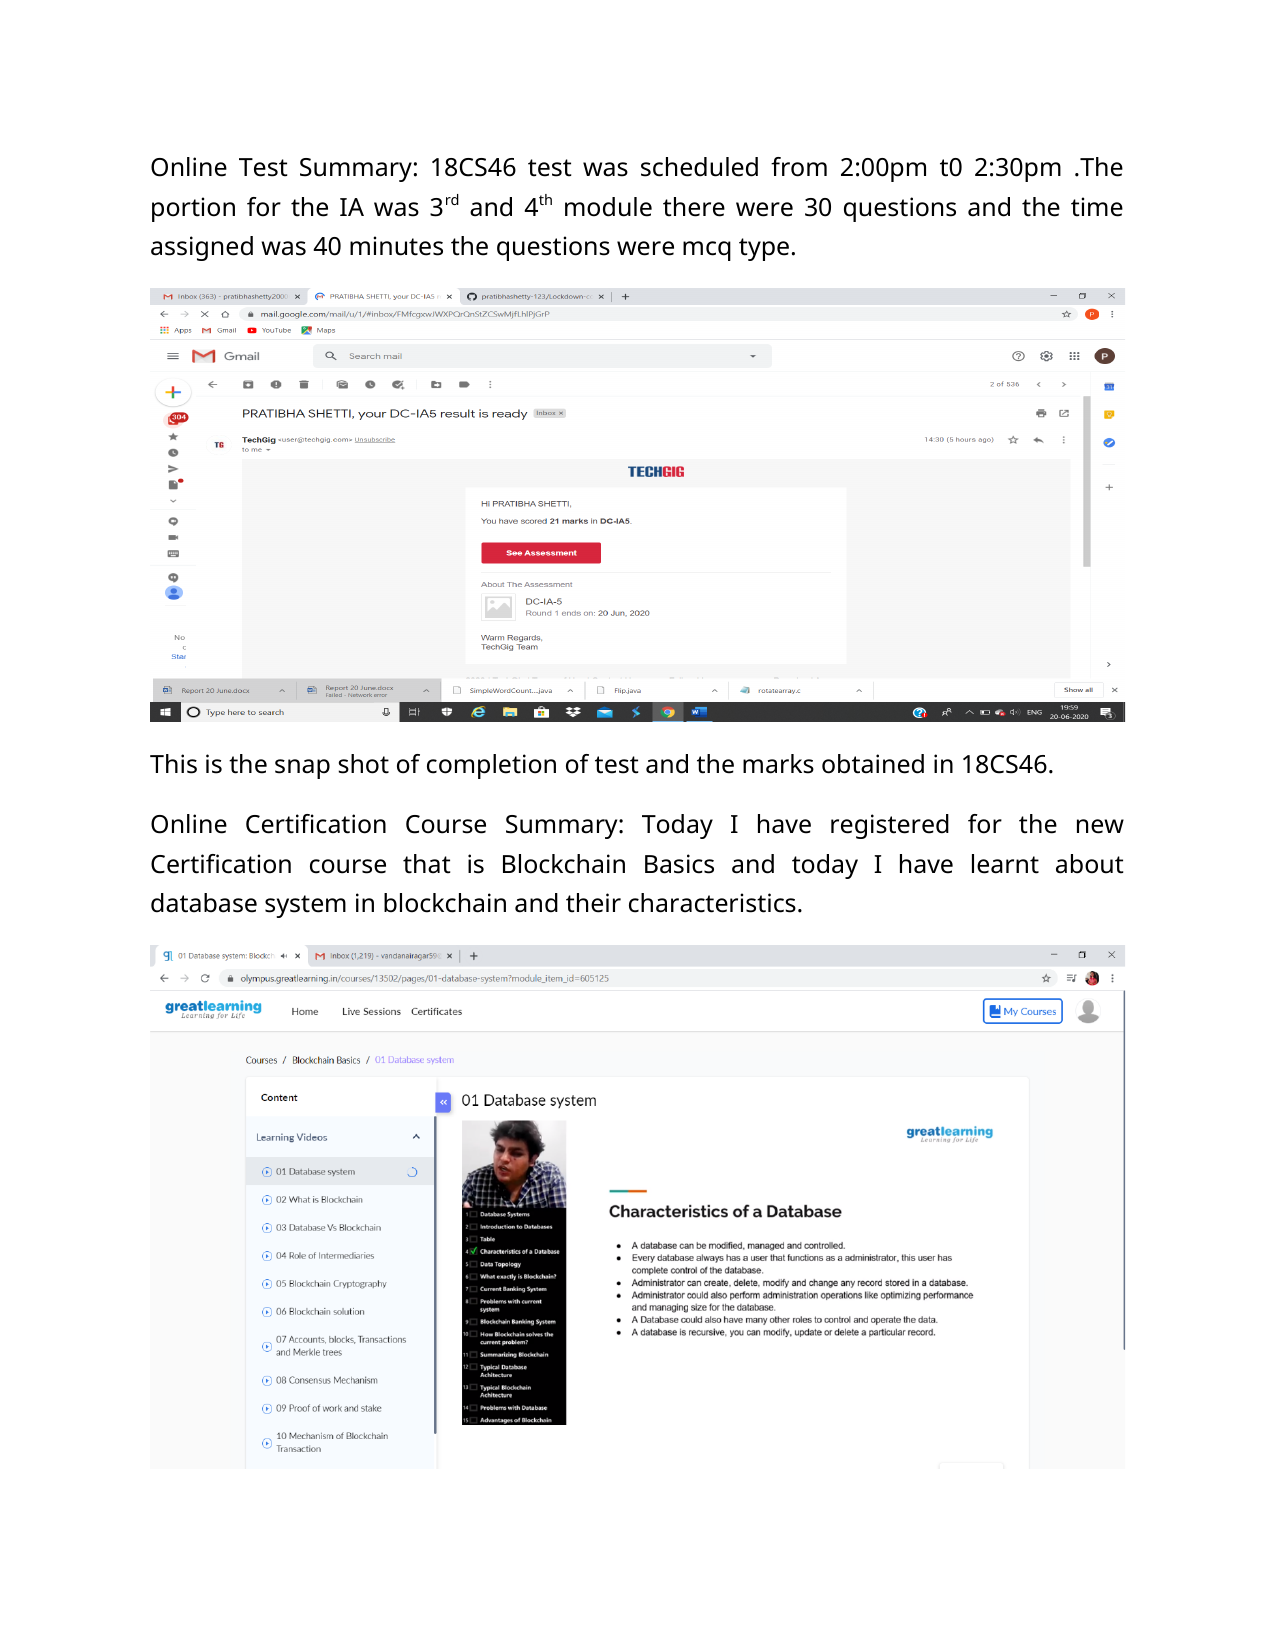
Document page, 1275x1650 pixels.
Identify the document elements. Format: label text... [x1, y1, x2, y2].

text Online Test Summary: 18CS46 test was scheduled from 2:00pm t0 2:30pm .The portion for the IA was 3rd and 4th module there were 30 questions and the time assigned was 40 minutes the questions were mcq type. [150, 150, 1125, 262]
picture [150, 288, 1125, 722]
picture [150, 945, 1125, 1469]
text Online Certification Course Summary: Today I have registered for the new Certification course that is Blockchain Basics and today I have learnt about database system in blockchain and their characteristics. [150, 807, 1125, 919]
text This is the snap shot of completion of test and the marks obtained in 18CS46. [150, 747, 1125, 781]
